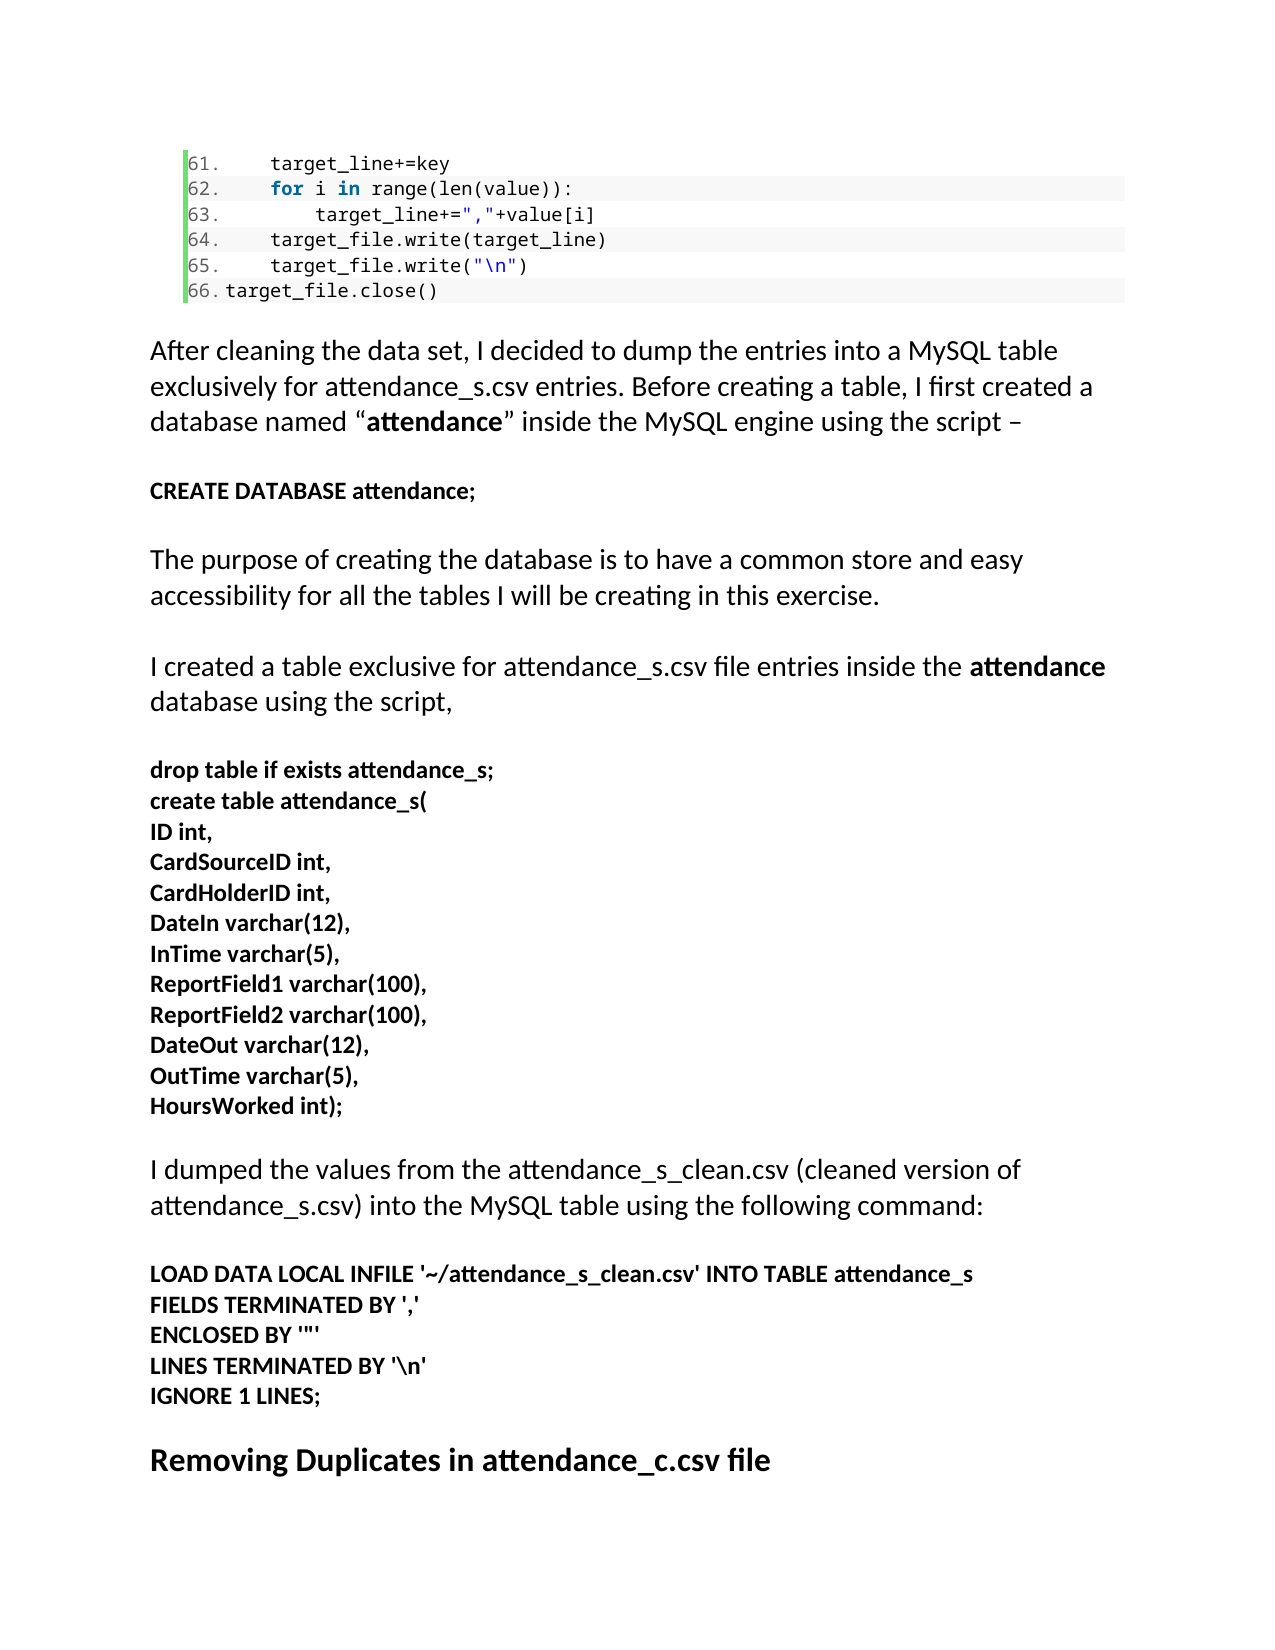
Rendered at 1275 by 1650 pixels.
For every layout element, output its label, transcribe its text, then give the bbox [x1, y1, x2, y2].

text DateIn varchar(12), [150, 907, 1125, 938]
list target_file.write("\n") [188, 252, 1125, 278]
list target_line+=key [188, 150, 1125, 176]
text DateOut varchar(12), [150, 1029, 1125, 1060]
text ENCLOSED BY '"' [150, 1319, 1125, 1350]
text I dumped the values from the attendance_s_clean.csv (cleaned version of attendance_s.csv) into the MySQL table using the following command: [150, 1151, 1125, 1223]
text LINES TERMINATED BY '\n' [150, 1350, 1125, 1380]
text Removing Duplicates in attendance_c.csv file [150, 1439, 1125, 1480]
text ReportField2 varchar(100), [150, 999, 1125, 1029]
text The purpose of creating the database is to have a common store and easy accessibility for all the tables I will be creating in this exercise. [150, 541, 1125, 612]
text ReportField1 varchar(100), [150, 968, 1125, 999]
text HoursWorked int); [150, 1090, 1125, 1121]
text OutTime varchar(5), [150, 1060, 1125, 1090]
text CREATE DATABASE attendance; [150, 475, 1125, 505]
text ID int, [150, 816, 1125, 846]
text I created a table exclusive for attendance_s.csv file entries inside the attendance database using the script, [150, 648, 1125, 719]
text CardHolderID int, [150, 877, 1125, 907]
text create table attendance_s( [150, 785, 1125, 816]
text InTime varchar(5), [150, 938, 1125, 968]
list target_line+=","+value[i] [188, 201, 1125, 227]
text FIELDS TERMINATED BY ',' [150, 1289, 1125, 1319]
text LOAD DATA LOCAL INFILE '~/attendance_s_clean.csv' INTO TABLE attendance_s [150, 1258, 1125, 1289]
list target_file.write(target_line) [188, 227, 1125, 252]
text drop table if exists attendance_s; [150, 755, 1125, 785]
list for i in range(len(value)): [188, 176, 1125, 201]
text IGNORE 1 LINES; [150, 1380, 1125, 1411]
text CardSourceID int, [150, 846, 1125, 877]
list target_file.close() [188, 278, 1125, 303]
text After cleaning the data set, I decided to dump the entries into a MySQL table exclusively for attendance_s.csv entries. Before creating a table, I first created a database named “attendance” inside the MySQL engine using the script – [150, 332, 1125, 439]
